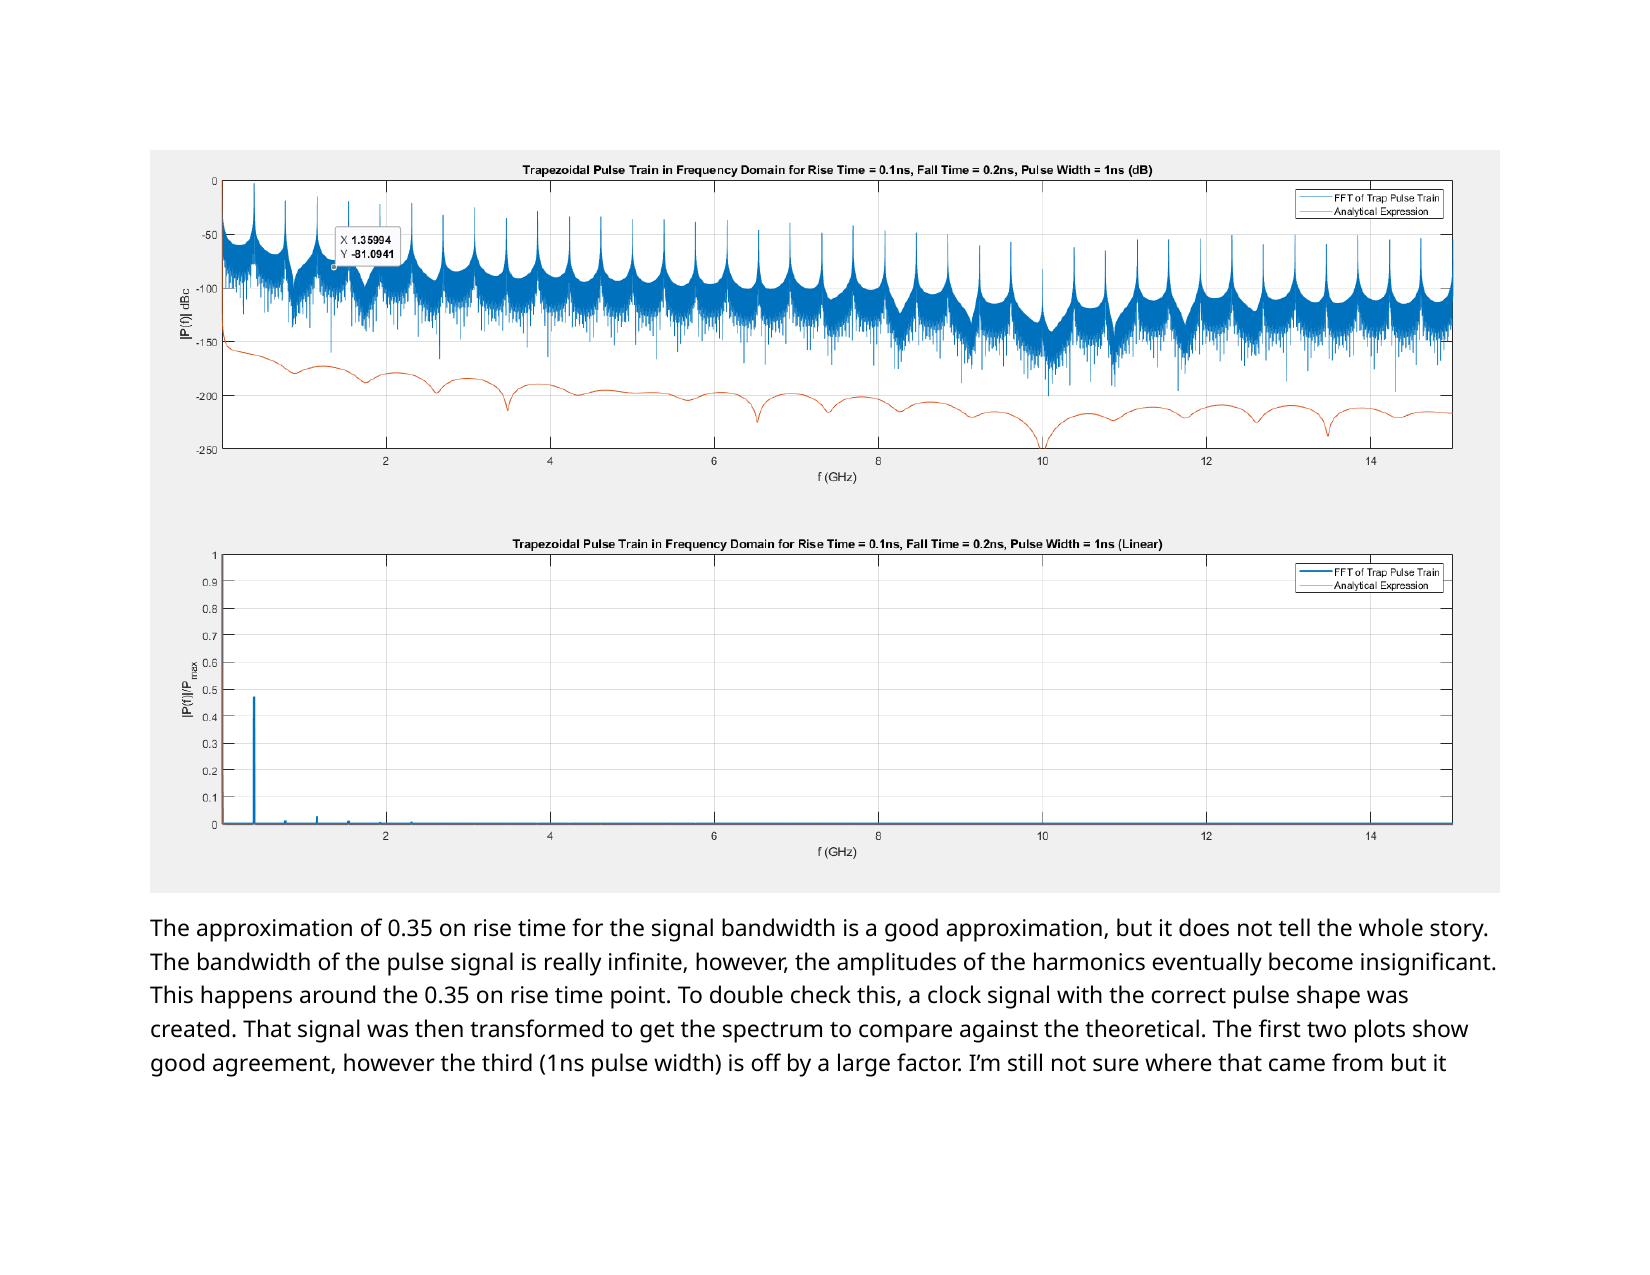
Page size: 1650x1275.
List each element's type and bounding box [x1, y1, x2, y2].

text [150, 912, 1500, 1078]
picture [150, 150, 1500, 893]
